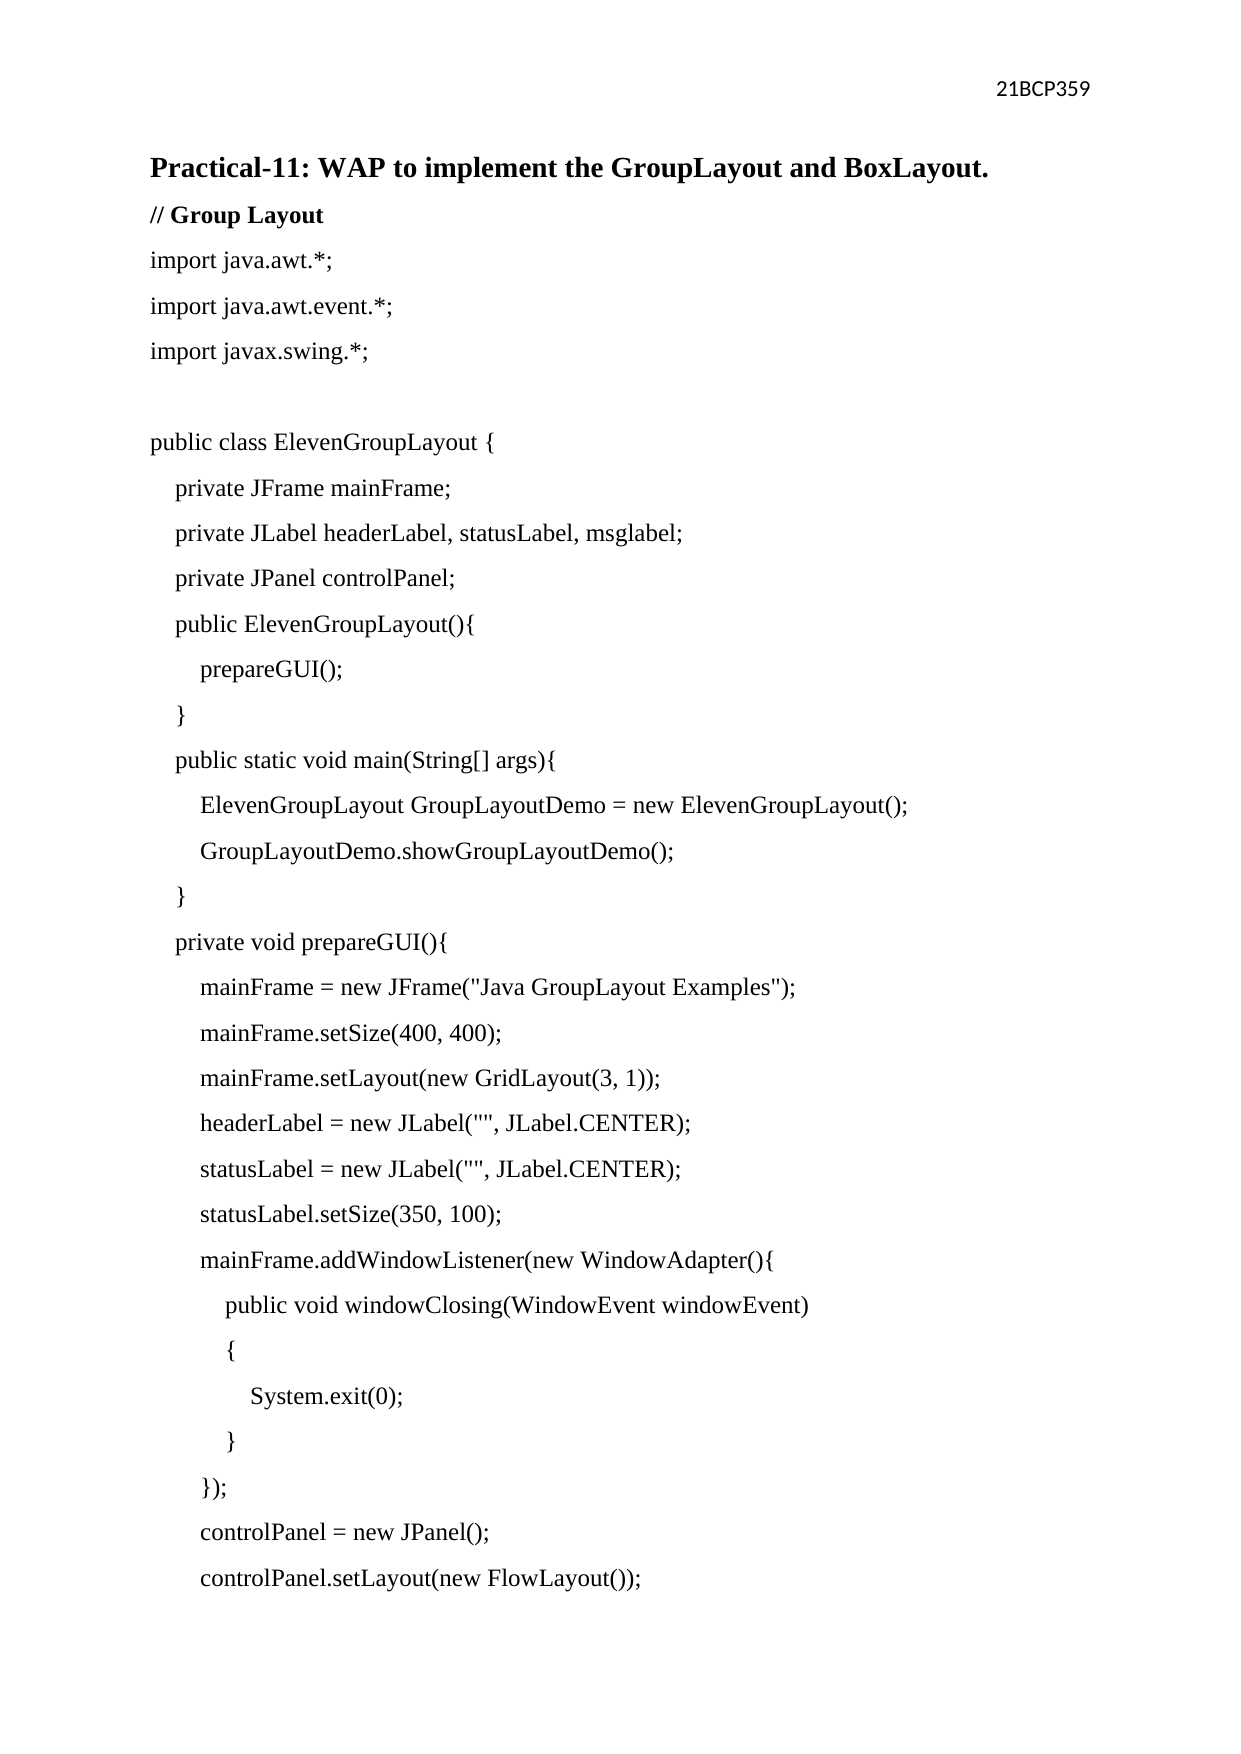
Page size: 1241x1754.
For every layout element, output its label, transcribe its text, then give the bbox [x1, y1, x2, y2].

text import java.awt.event.*; [150, 291, 1090, 320]
text mainFrame.setLayout(new GridLayout(3, 1)); [150, 1063, 1090, 1092]
text headerLabel = new JLabel("", JLabel.CENTER); [150, 1108, 1090, 1137]
text controlPanel = new JPanel(); [150, 1517, 1090, 1546]
text public static void main(String[] args){ [150, 745, 1090, 774]
text { [150, 1336, 1090, 1364]
text statusLabel.setSize(350, 100); [150, 1199, 1090, 1228]
text prepareGUI(); [150, 654, 1090, 683]
text mainFrame.setSize(400, 400); [150, 1018, 1090, 1046]
text mainFrame.addWindowListener(new WindowAdapter(){ [150, 1245, 1090, 1273]
text import javax.swing.*; [150, 336, 1090, 365]
text controlPanel.setLayout(new FlowLayout()); [150, 1563, 1090, 1591]
text } [150, 700, 1090, 728]
text private JLabel headerLabel, statusLabel, msglabel; [150, 518, 1090, 547]
text private void prepareGUI(){ [150, 927, 1090, 956]
text GroupLayoutDemo.showGroupLayoutDemo(); [150, 836, 1090, 865]
text System.exit(0); [150, 1381, 1090, 1410]
text } [150, 1426, 1090, 1455]
text Practical-11: WAP to implement the GroupLayout and BoxLayout. [150, 150, 1090, 183]
text } [150, 881, 1090, 910]
text }); [150, 1472, 1090, 1501]
text private JPanel controlPanel; [150, 563, 1090, 592]
text private JFrame mainFrame; [150, 473, 1090, 501]
text public class ElevenGroupLayout { [150, 427, 1090, 456]
text mainFrame = new JFrame("Java GroupLayout Examples"); [150, 972, 1090, 1001]
text import java.awt.*; [150, 246, 1090, 274]
text public ElevenGroupLayout(){ [150, 609, 1090, 638]
text public void windowClosing(WindowEvent windowEvent) [150, 1290, 1090, 1319]
text // Group Layout [150, 200, 1090, 229]
text statusLabel = new JLabel("", JLabel.CENTER); [150, 1154, 1090, 1183]
text ElevenGroupLayout GroupLayoutDemo = new ElevenGroupLayout(); [150, 791, 1090, 819]
